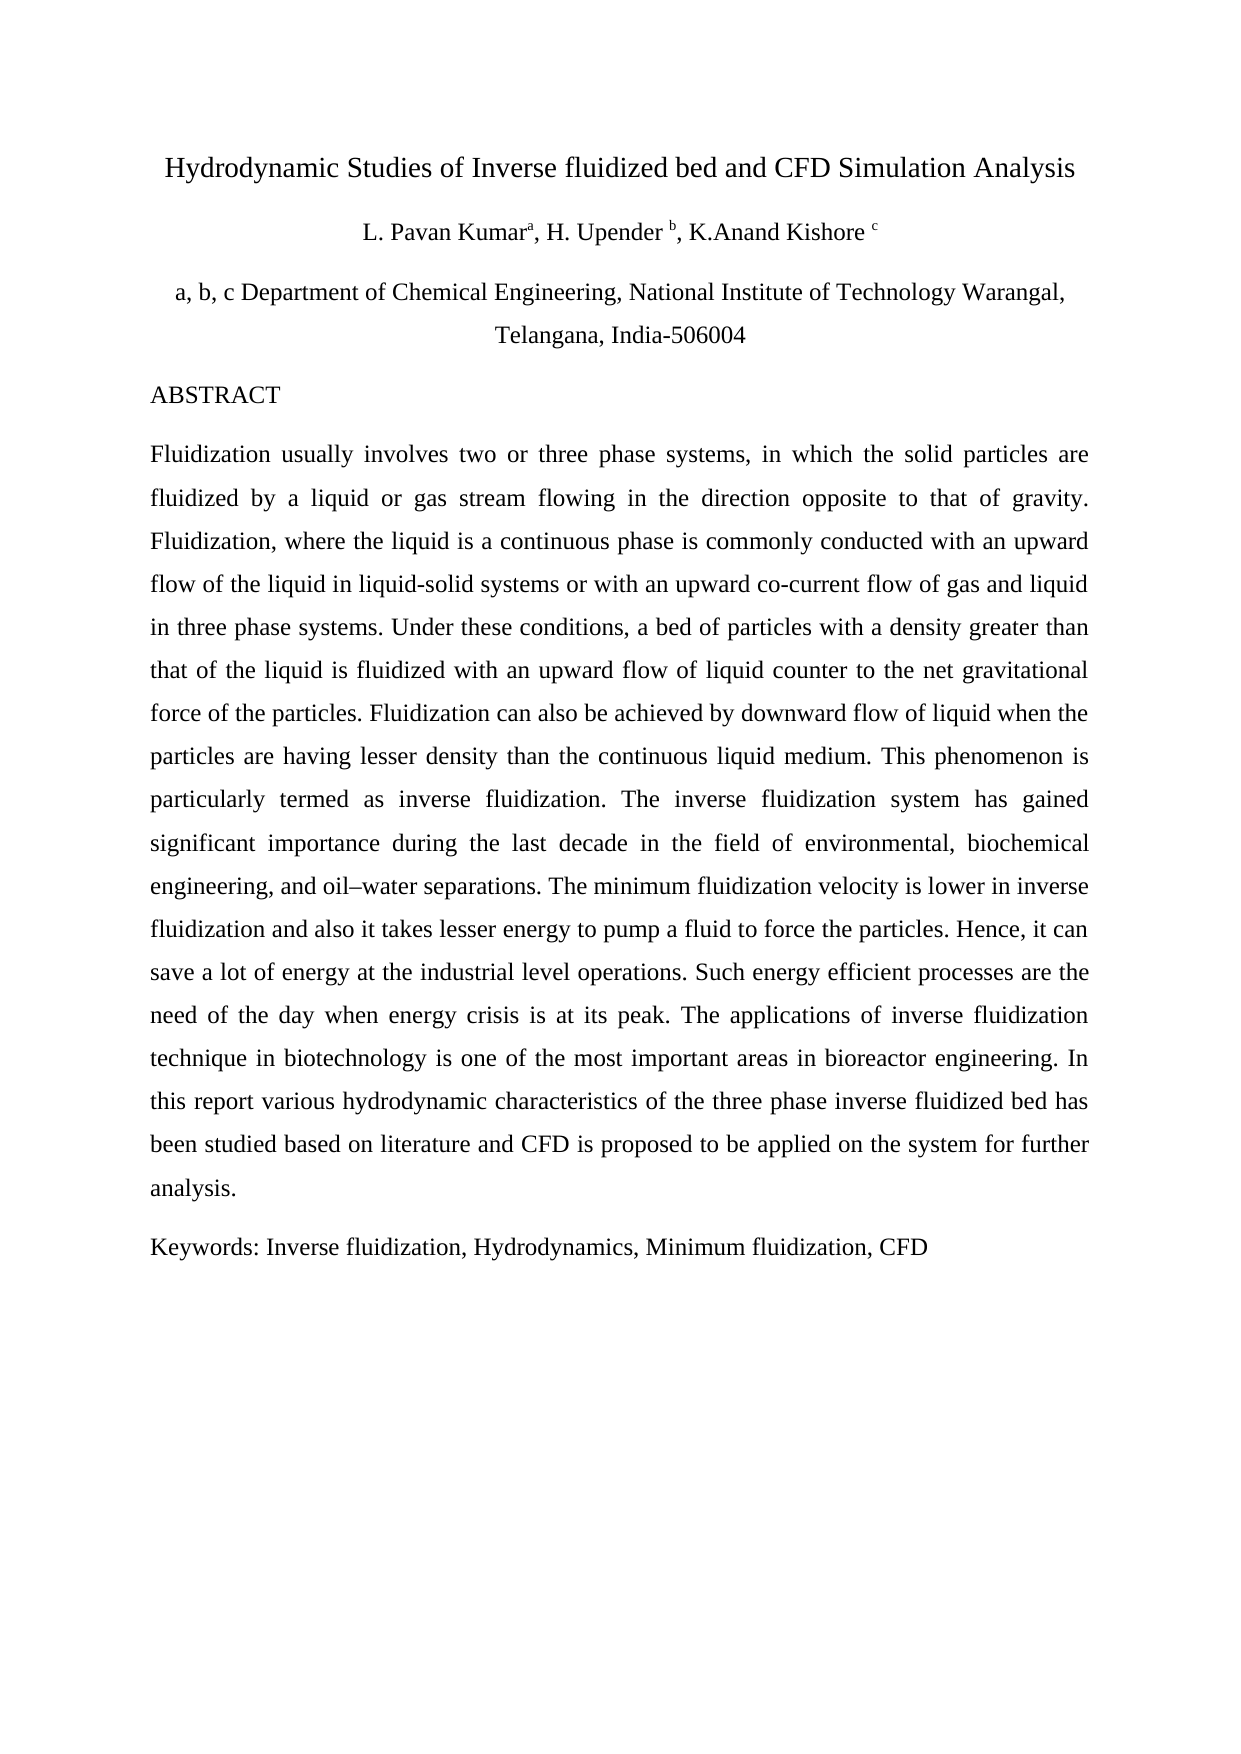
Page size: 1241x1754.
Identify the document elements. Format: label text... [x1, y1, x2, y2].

text ABSTRACT [150, 380, 1090, 408]
text L. Pavan Kumara, H. Upender b, K.Anand Kishore c [150, 217, 1090, 246]
text Keywords: Inverse fluidization, Hydrodynamics, Minimum fluidization, CFD [150, 1232, 1090, 1261]
text Hydrodynamic Studies of Inverse fluidized bed and CFD Simulation Analysis [150, 150, 1090, 183]
text a, b, c Department of Chemical Engineering, National Institute of Technology Warangal, Telangana, India-506004 [150, 277, 1090, 349]
text Fluidization usually involves two or three phase systems, in which the solid particles are fluidized by a liquid or gas stream flowing in the direction opposite to that of gravity. Fluidization, where the liquid is a continuous phase is commonly conducted with an upward flow of the liquid in liquid-solid systems or with an upward co-current flow of gas and liquid in three phase systems. Under these conditions, a bed of particles with a density greater than that of the liquid is fluidized with an upward flow of liquid counter to the net gravitational force of the particles. Fluidization can also be achieved by downward flow of liquid when the particles are having lesser density than the continuous liquid medium. This phenomenon is particularly termed as inverse fluidization. The inverse fluidization system has gained significant importance during the last decade in the field of environmental, biochemical engineering, and oil–water separations. The minimum fluidization velocity is lower in inverse fluidization and also it takes lesser energy to pump a fluid to force the particles. Hence, it can save a lot of energy at the industrial level operations. Such energy efficient processes are the need of the day when energy crisis is at its peak. The applications of inverse fluidization technique in biotechnology is one of the most important areas in bioreactor engineering. In this report various hydrodynamic characteristics of the three phase inverse fluidized bed has been studied based on literature and CFD is proposed to be applied on the system for further analysis. [150, 439, 1090, 1201]
